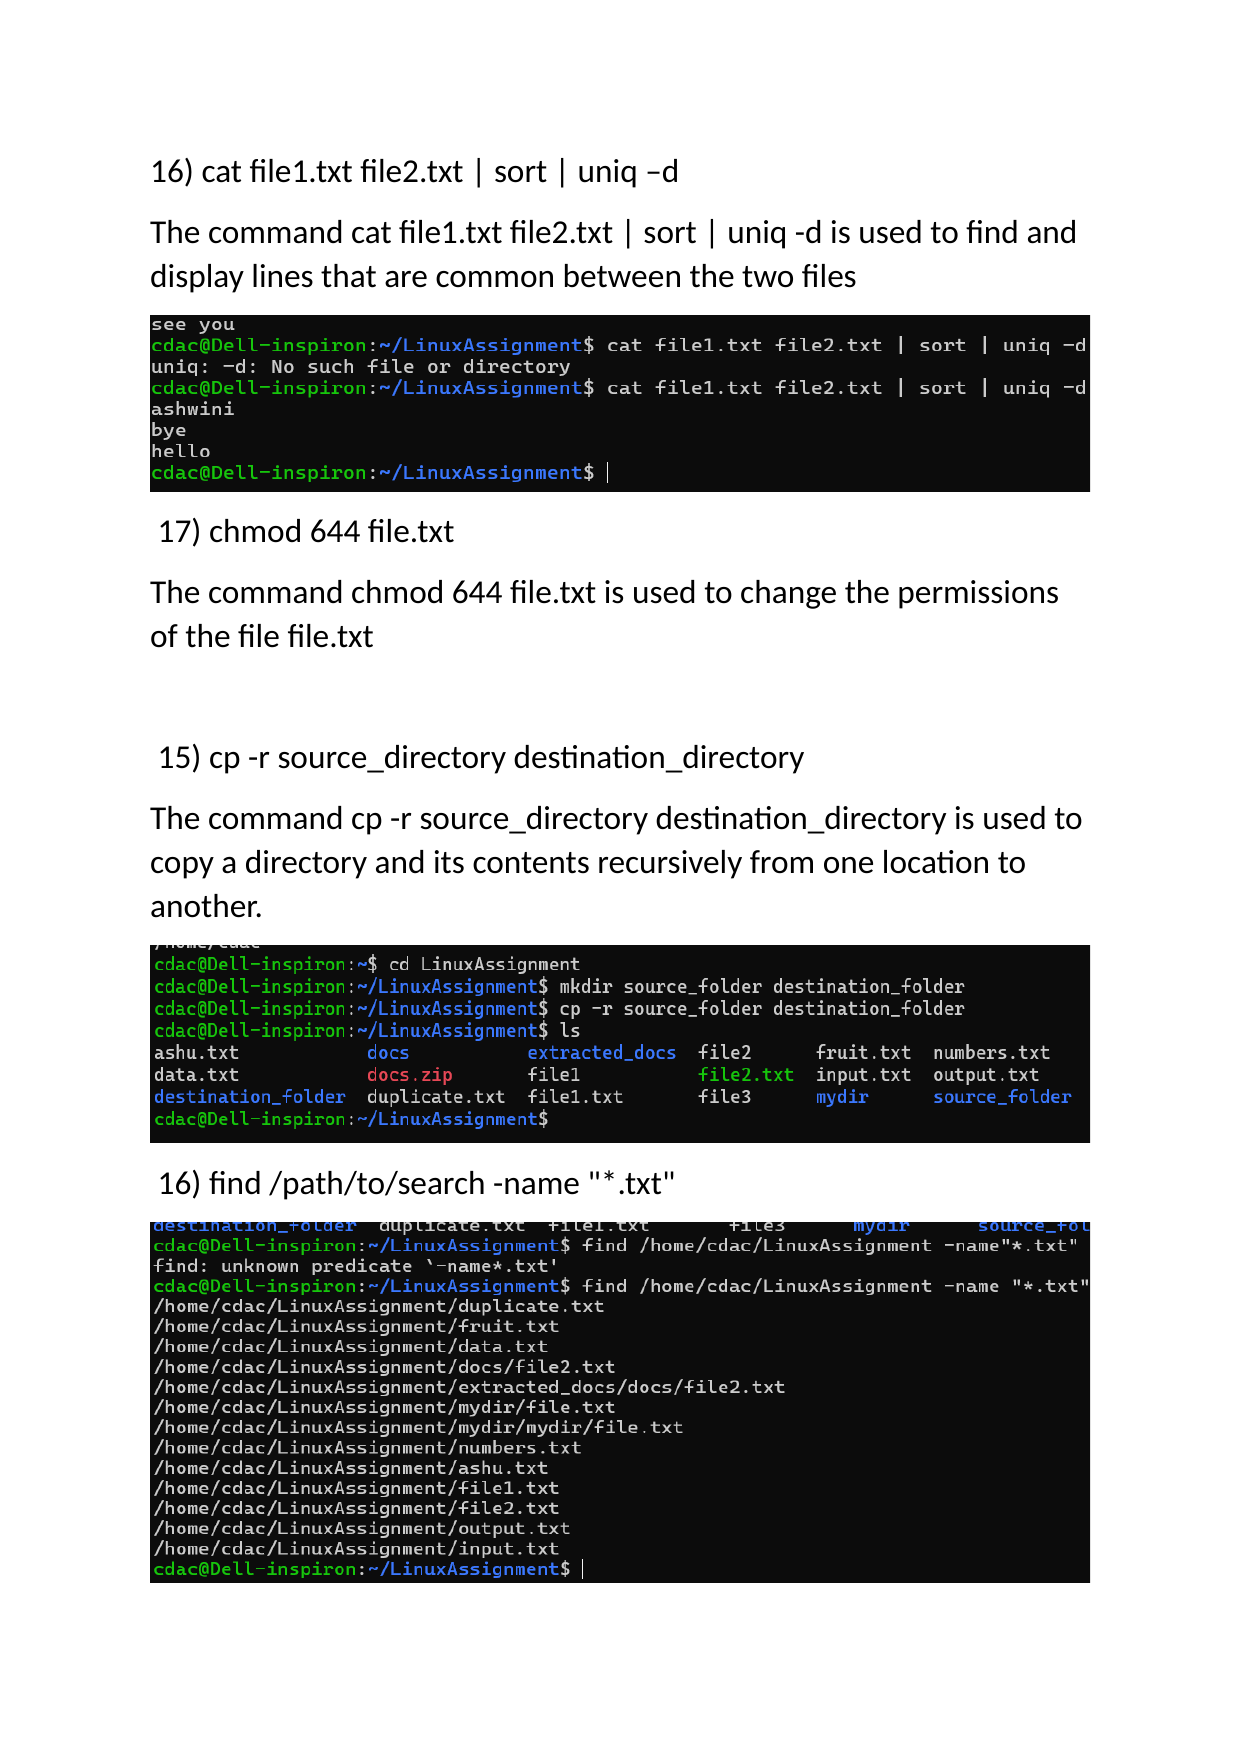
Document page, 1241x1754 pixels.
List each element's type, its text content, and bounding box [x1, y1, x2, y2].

text The command cat file1.txt file2.txt | sort | uniq -d is used to find and display lines that are common between the two files [150, 211, 1090, 295]
text 16) find /path/to/search -name "*.txt" [150, 1162, 1090, 1202]
text The command cp -r source_directory destination_directory is used to copy a directory and its contents recursively from one location to another. [150, 797, 1090, 925]
picture [150, 1222, 1091, 1583]
text The command chmod 644 file.txt is used to change the permissions of the file file.txt [150, 571, 1090, 656]
text 15) cp -r source_directory destination_directory [150, 736, 1090, 777]
text 17) chmod 644 file.txt [150, 510, 1090, 551]
picture [150, 945, 1091, 1143]
text 16) cat file1.txt file2.txt | sort | uniq –d [150, 150, 1090, 191]
picture [150, 315, 1091, 492]
